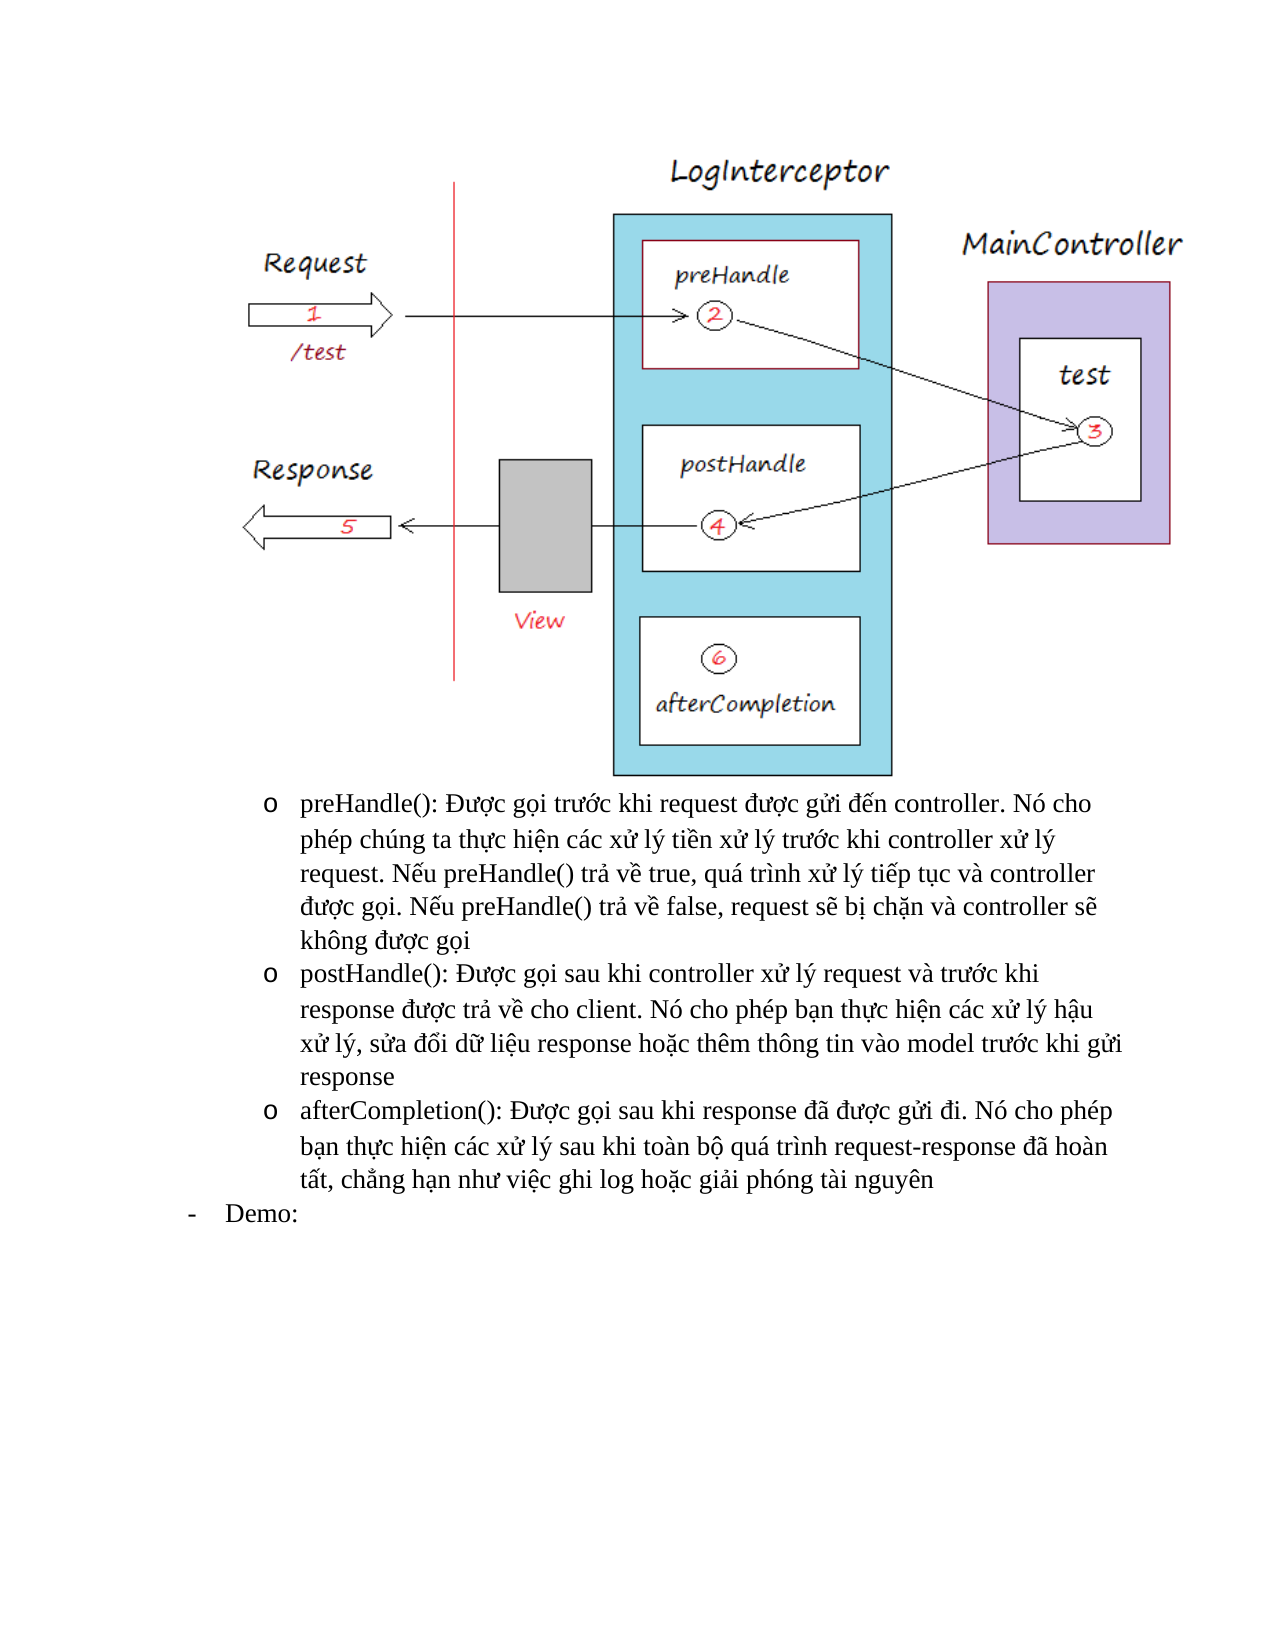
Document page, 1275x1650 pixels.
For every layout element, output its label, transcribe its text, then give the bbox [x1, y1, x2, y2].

list afterCompletion(): Được gọi sau khi response đã được gửi đi. Nó cho phép bạn thực hiện các xử lý sau khi toàn bộ quá trình request-response đã hoàn tất, chẳng hạn như việc ghi log hoặc giải phóng tài nguyên [262, 1094, 1125, 1194]
list postHandle(): Được gọi sau khi controller xử lý request và trước khi response được trả về cho client. Nó cho phép bạn thực hiện các xử lý hậu xử lý, sửa đổi dữ liệu response hoặc thêm thông tin vào model trước khi gửi response [262, 957, 1125, 1092]
picture [225, 150, 1200, 786]
list Demo: [187, 1197, 1125, 1228]
list preHandle(): Được gọi trước khi request được gửi đến controller. Nó cho phép chúng ta thực hiện các xử lý tiền xử lý trước khi controller xử lý request. Nếu preHandle() trả về true, quá trình xử lý tiếp tục và controller được gọi. Nếu preHandle() trả về false, request sẽ bị chặn và controller sẽ không được gọi [262, 787, 1125, 955]
